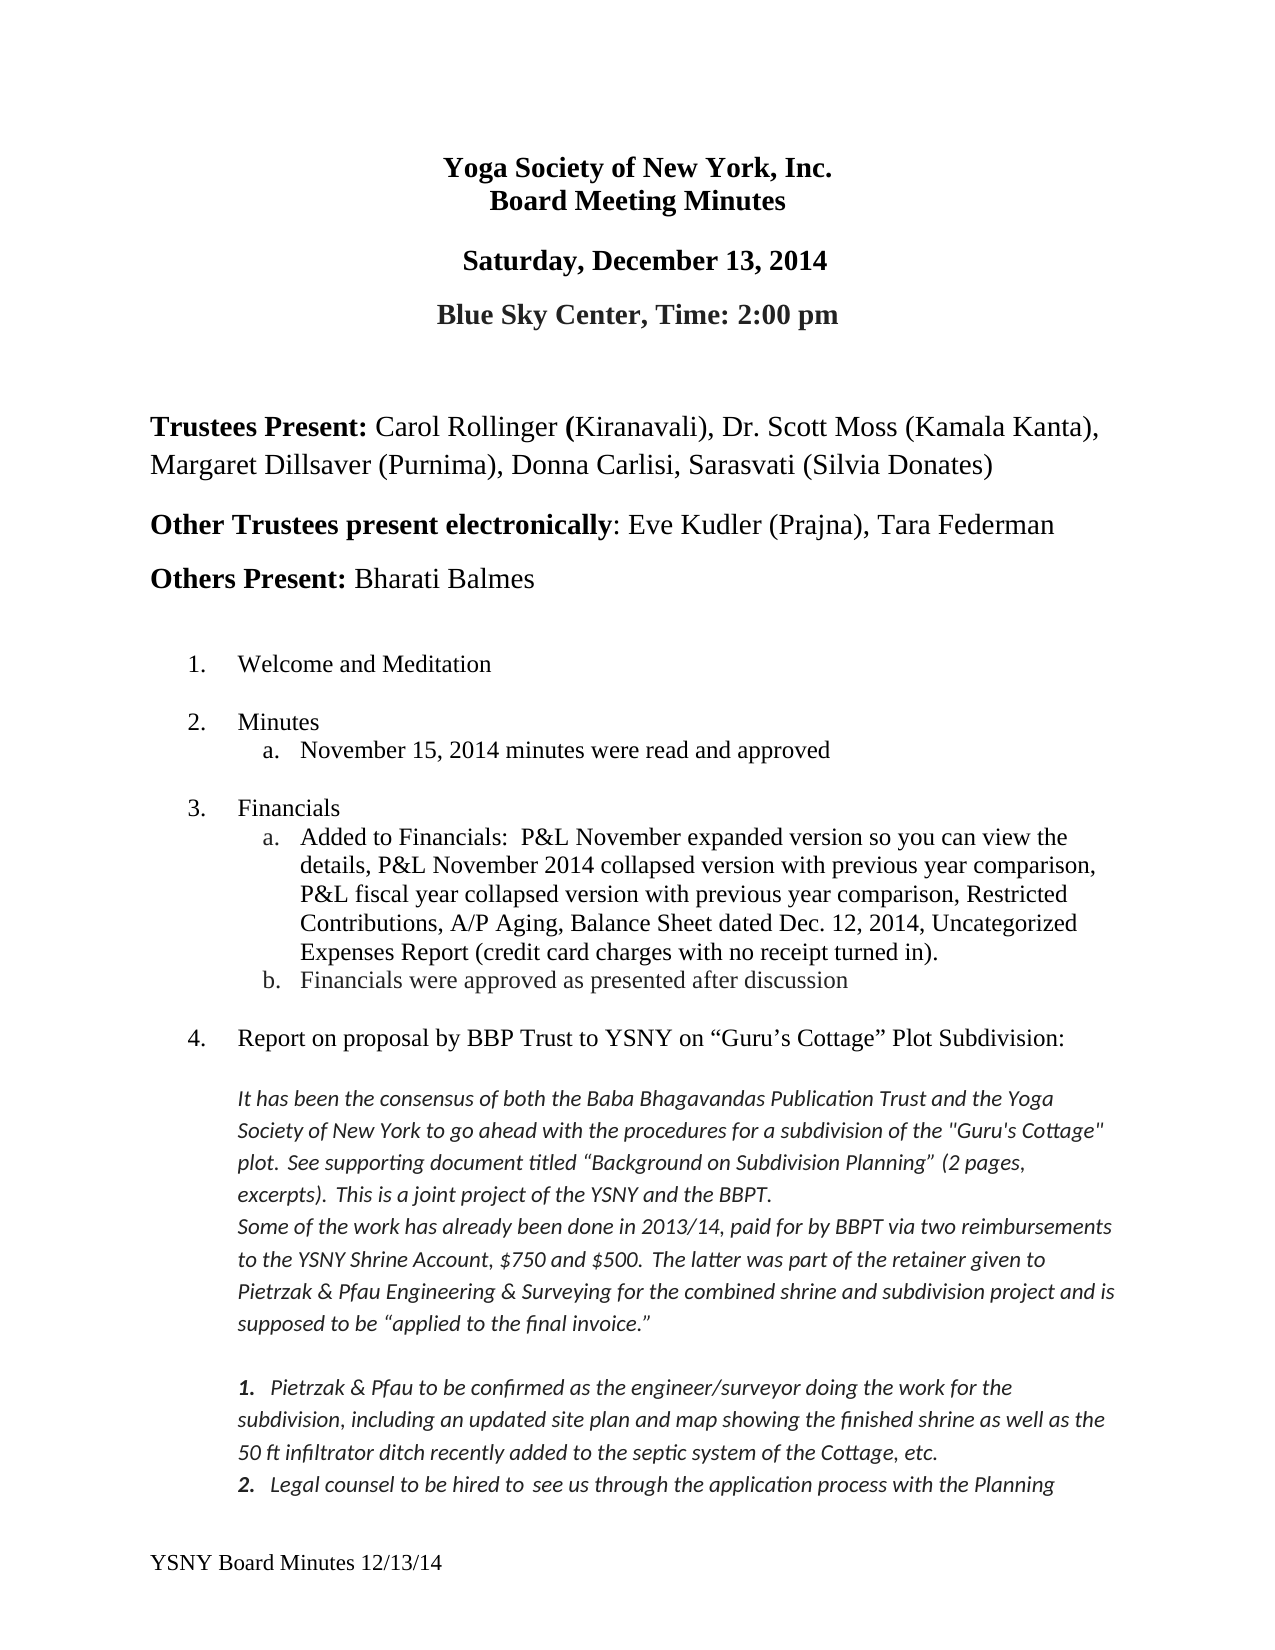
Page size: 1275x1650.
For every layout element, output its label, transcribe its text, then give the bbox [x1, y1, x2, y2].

text Other Trustees present electronically: Eve Kudler (Prajna), Tara Federman [150, 507, 1125, 540]
list Some of the work has already been done in 2013/14, paid for by BBPT via two reimbursements to the YSNY Shrine Account, $750 and $500. The latter was part of the retainer given to Pietrzak & Pfau Engineering & Surveying for the combined shrine and subdivision project and is supposed to be “applied to the final invoice.” [237, 1212, 1125, 1337]
text Yoga Society of New York, Inc. [150, 150, 1125, 183]
list Financials [187, 793, 1125, 822]
list Added to Financials: P&L November expanded version so you can view the details, P&L November 2014 collapsed version with previous year comparison, P&L fiscal year collapsed version with previous year comparison, Restricted Contributions, A/P Aging, Balance Sheet dated Dec. 12, 2014, Uncategorized Expenses Report (credit card charges with no receipt turned in). [262, 822, 1125, 965]
text Others Present: Bharati Balmes [150, 561, 1125, 595]
text Board Meeting Minutes [150, 183, 1125, 217]
list Welcome and Meditation [187, 649, 1125, 678]
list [237, 1373, 1125, 1498]
text Saturday, December 13, 2014 [150, 243, 1125, 276]
list November 15, 2014 minutes were read and approved [262, 735, 1125, 764]
list It has been the consensus of both the Baba Bhagavandas Publication Trust and the Yoga Society of New York to go ahead with the procedures for a subdivision of the "Guru's Cottage" plot. See supporting document titled “Background on Subdivision Planning” (2 pages, excerpts). This is a joint project of the YSNY and the BBPT. [237, 1084, 1125, 1208]
list Minutes [187, 707, 1125, 735]
text Blue Sky Center, Time: 2:00 pm [150, 297, 1125, 331]
list Financials were approved as presented after discussion [262, 965, 1125, 994]
list Report on proposal by BBP Trust to YSNY on “Guru’s Cottage” Plot Subdivision: [187, 1023, 1125, 1052]
text Trustees Present: Carol Rollinger (Kiranavali), Dr. Scott Moss (Kamala Kanta), Margaret Dillsaver (Purnima), Donna Carlisi, Sarasvati (Silvia Donates) [150, 409, 1125, 481]
